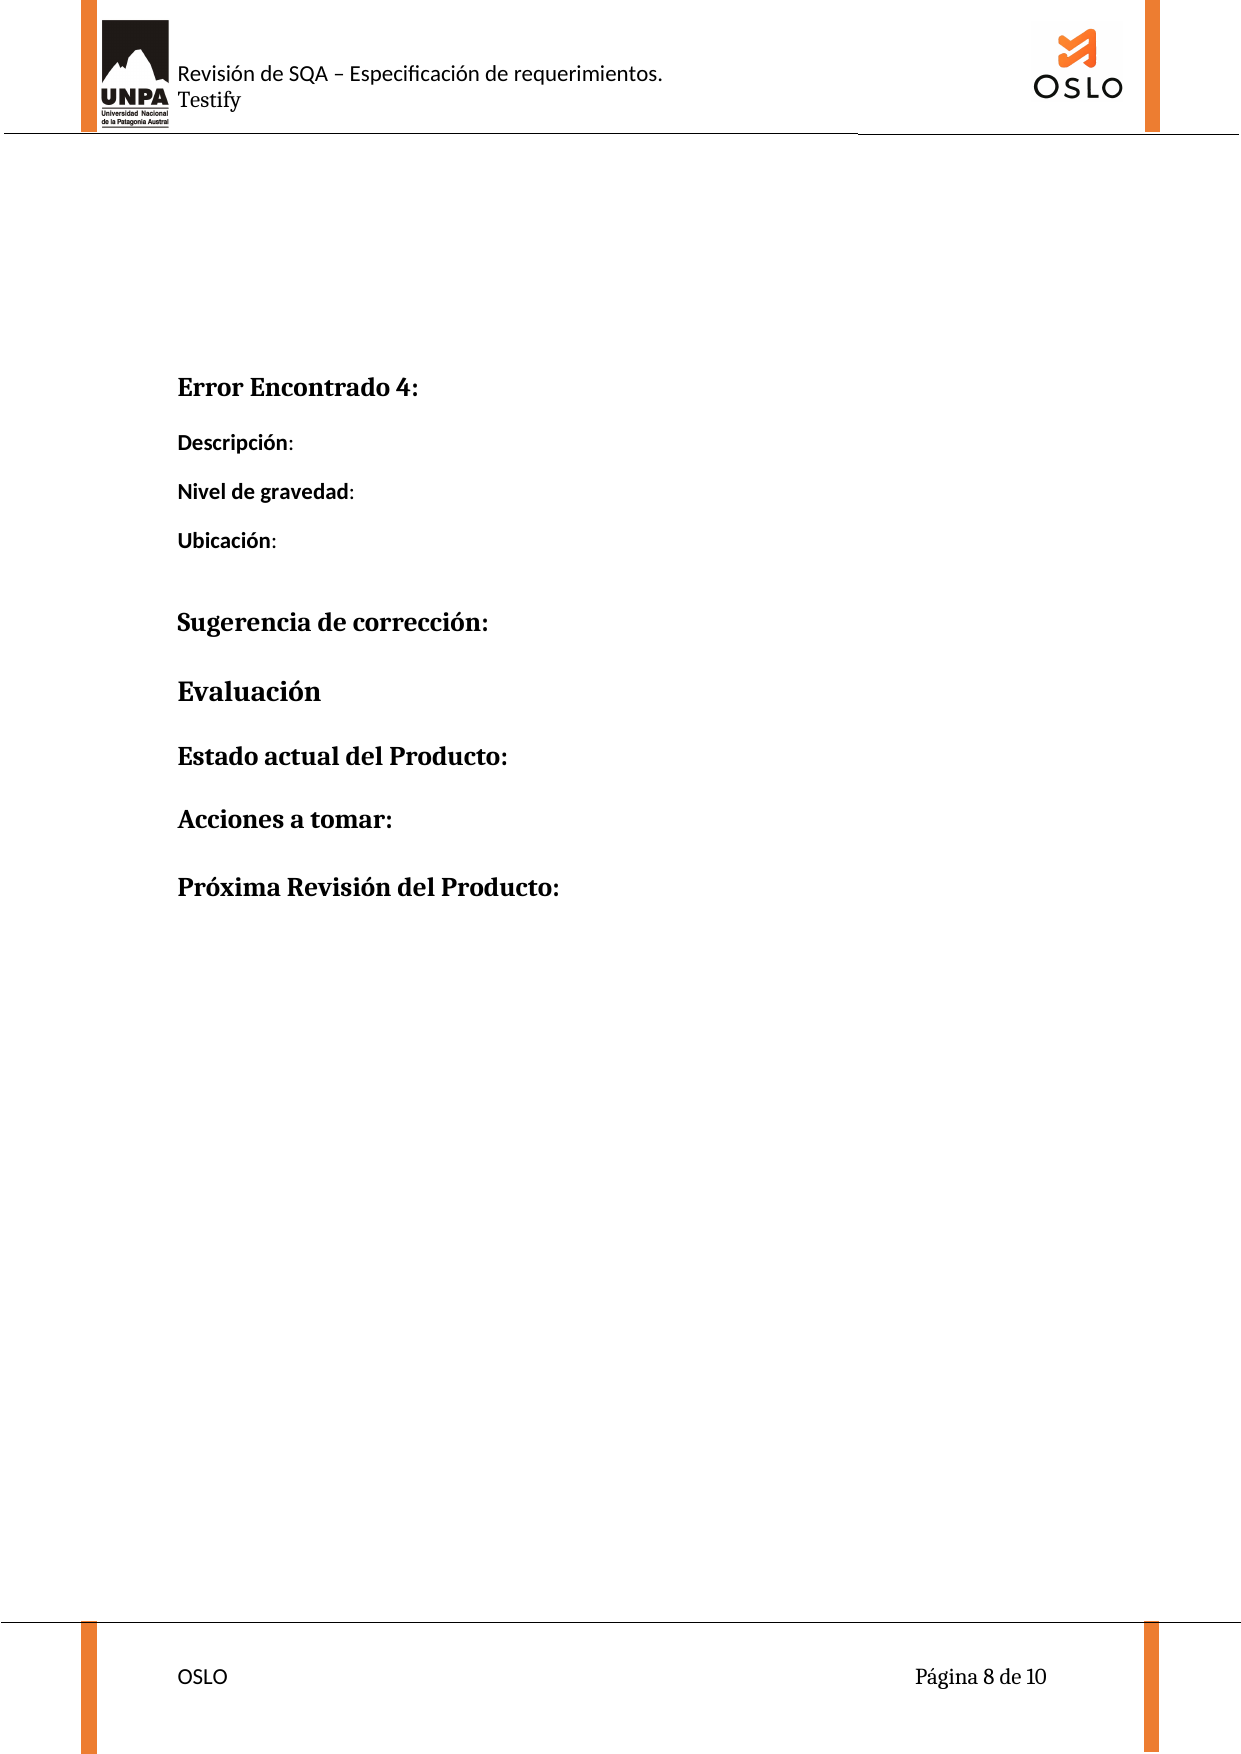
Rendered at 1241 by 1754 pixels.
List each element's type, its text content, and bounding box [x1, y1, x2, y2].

text Estado actual del Producto: [177, 741, 1063, 772]
text Descripción: [177, 428, 1063, 457]
text Error Encontrado 4: [177, 372, 1063, 403]
text Sugerencia de corrección: [177, 607, 1063, 638]
text Próxima Revisión del Producto: [177, 872, 1063, 903]
text Acciones a tomar: [177, 804, 1063, 835]
text Evaluación [177, 675, 1063, 709]
text Ubicación: [177, 526, 1063, 554]
picture [1031, 21, 1123, 102]
text Nivel de gravedad: [177, 477, 1063, 505]
picture [100, 18, 170, 129]
